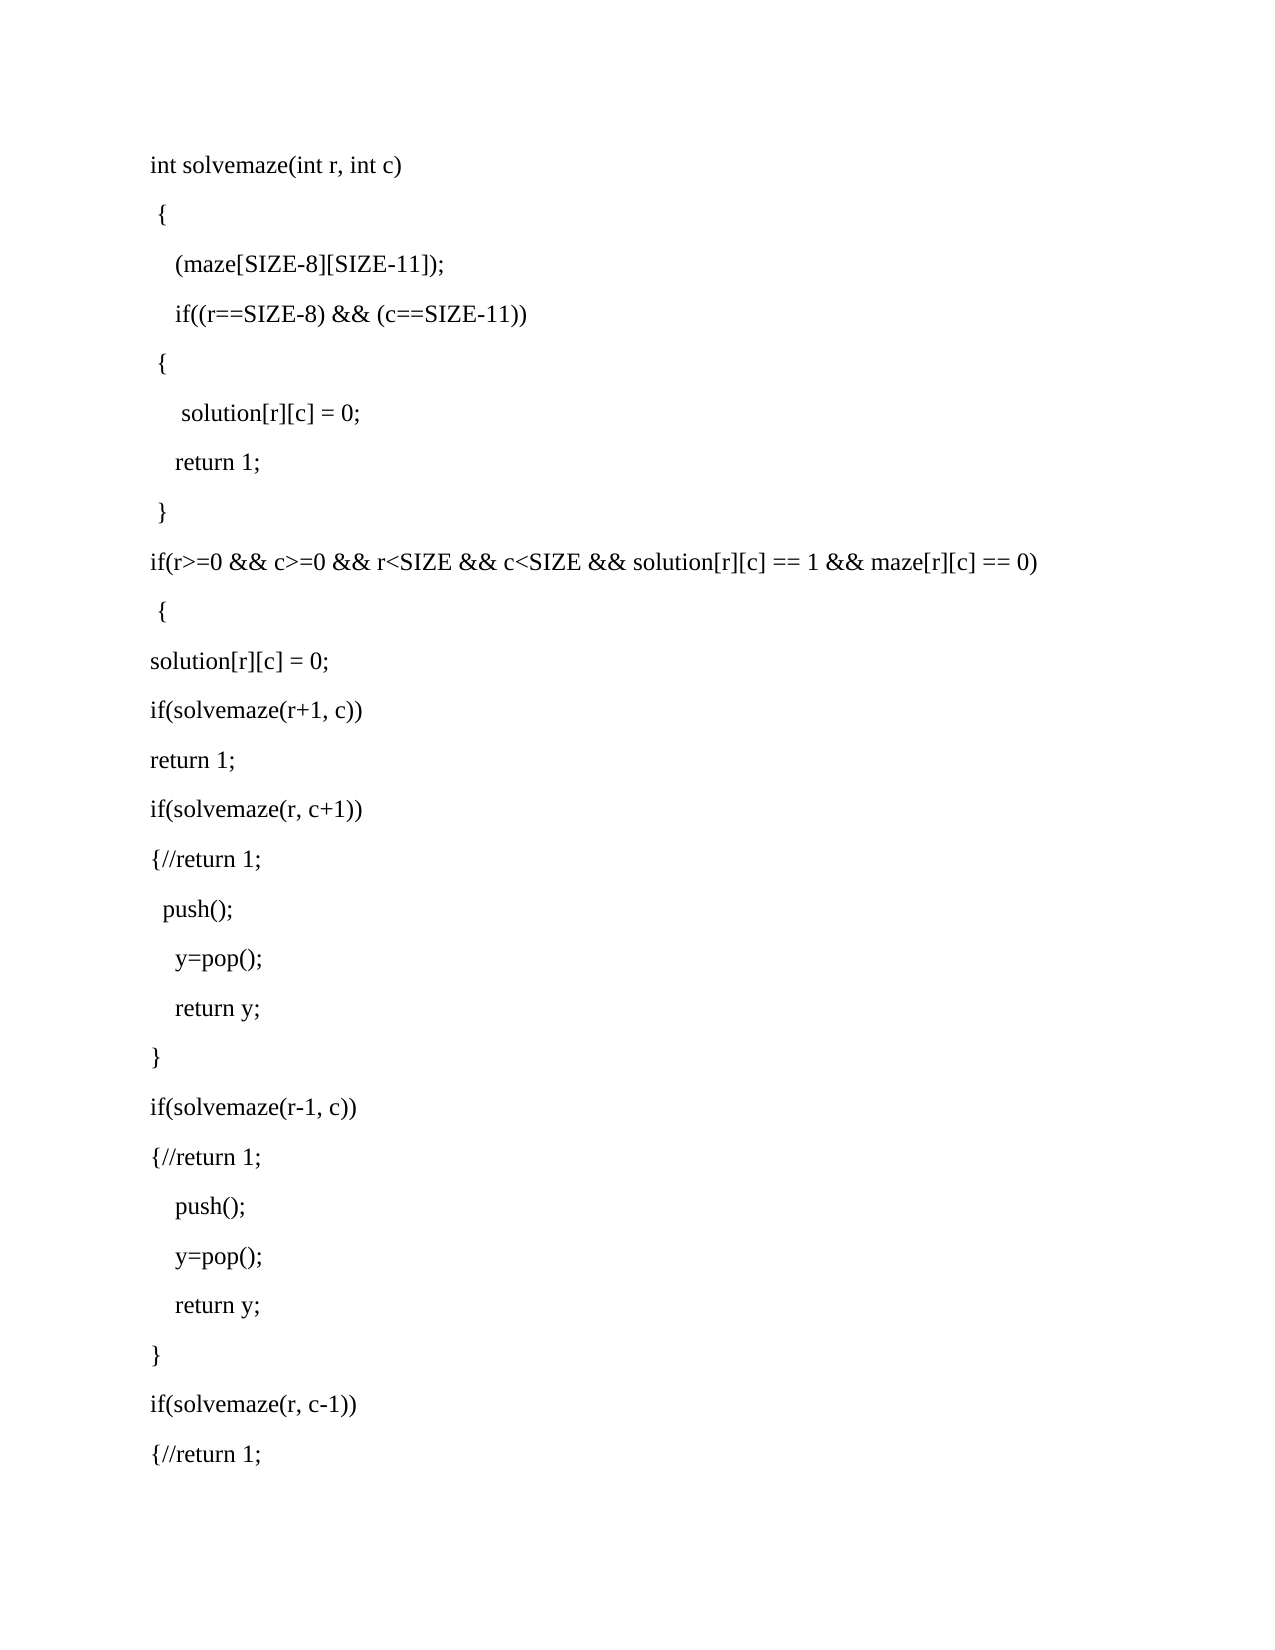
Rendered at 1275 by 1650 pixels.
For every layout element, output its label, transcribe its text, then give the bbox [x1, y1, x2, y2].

text solution[r][c] = 0; [150, 646, 1125, 674]
text { [150, 348, 1125, 377]
text if(solvemaze(r-1, c)) [150, 1092, 1125, 1121]
text { [150, 199, 1125, 228]
text push(); [150, 1191, 1125, 1220]
text {//return 1; [150, 1142, 1125, 1170]
text } [150, 1042, 1125, 1071]
text return y; [150, 1290, 1125, 1319]
text (maze[SIZE-8][SIZE-11]); [150, 249, 1125, 278]
text {//return 1; [150, 844, 1125, 873]
text } [150, 1340, 1125, 1369]
text } [150, 497, 1125, 526]
text return y; [150, 993, 1125, 1022]
text { [150, 596, 1125, 625]
text push(); [150, 894, 1125, 922]
text if(solvemaze(r, c+1)) [150, 794, 1125, 823]
text if(solvemaze(r+1, c)) [150, 695, 1125, 724]
text if(r>=0 && c>=0 && r<SIZE && c<SIZE && solution[r][c] == 1 && maze[r][c] == 0) [150, 547, 1125, 575]
text y=pop(); [150, 1241, 1125, 1269]
text {//return 1; [150, 1439, 1125, 1468]
text if(solvemaze(r, c-1)) [150, 1389, 1125, 1418]
text int solvemaze(int r, int c) [150, 150, 1125, 179]
text y=pop(); [150, 943, 1125, 972]
text return 1; [150, 447, 1125, 476]
text if((r==SIZE-8) && (c==SIZE-11)) [150, 299, 1125, 327]
text solution[r][c] = 0; [150, 398, 1125, 427]
text return 1; [150, 745, 1125, 774]
